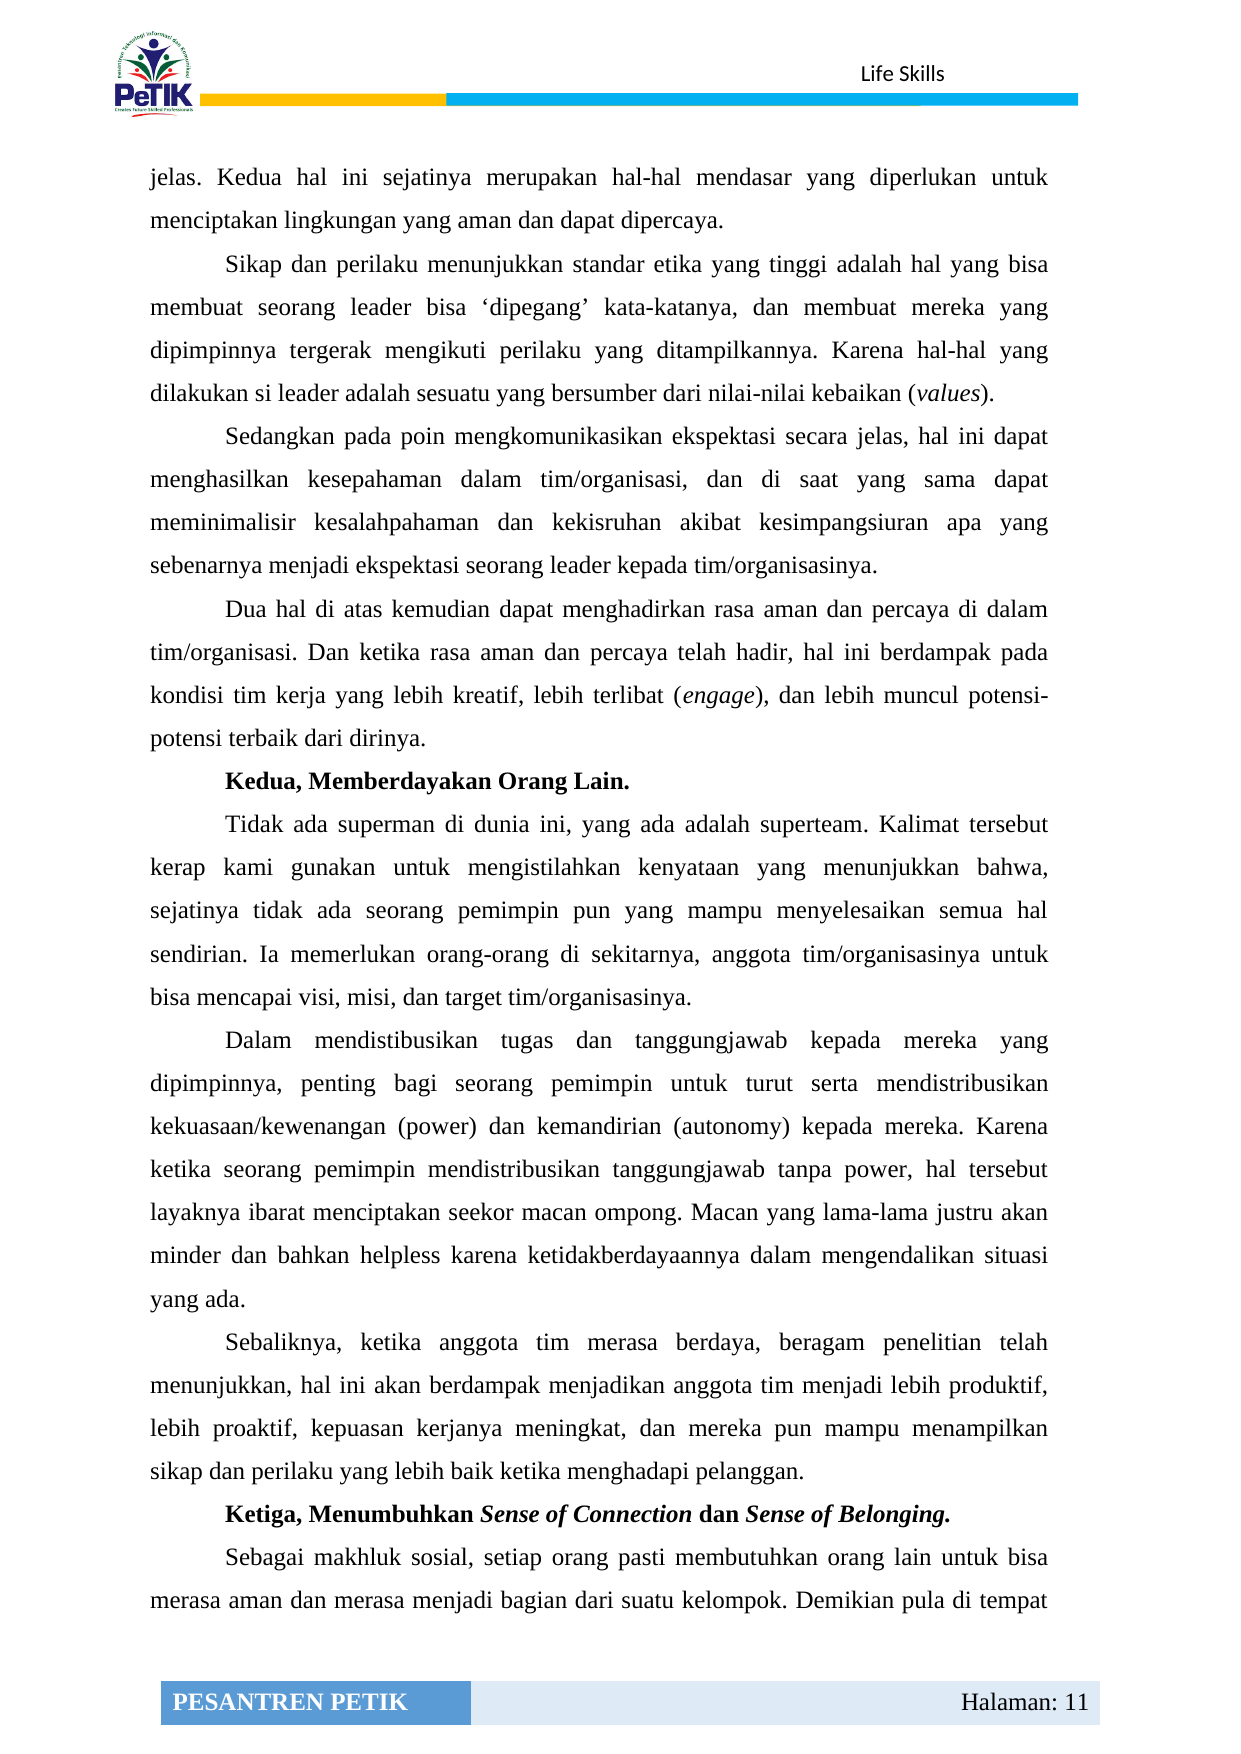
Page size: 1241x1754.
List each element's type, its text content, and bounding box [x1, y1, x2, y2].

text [150, 162, 1049, 234]
picture [112, 29, 195, 118]
text Sedangkan pada poin mengkomunikasikan ekspektasi secara jelas, hal ini dapat menghasilkan kesepahaman dalam tim/organisasi, dan di saat yang sama dapat meminimalisir kesalahpahaman dan kekisruhan akibat kesimpangsiuran apa yang sebenarnya menjadi ekspektasi seorang leader kepada tim/organisasinya. [150, 421, 1049, 579]
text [150, 1542, 1049, 1614]
text Ketiga, Menumbuhkan Sense of Connection dan Sense of Belonging. [150, 1499, 1049, 1528]
text Dalam mendistibusikan tugas dan tanggungjawab kepada mereka yang dipimpinnya, penting bagi seorang pemimpin untuk turut serta mendistribusikan kekuasaan/kewenangan (power) dan kemandirian (autonomy) kepada mereka. Karena ketika seorang pemimpin mendistribusikan tanggungjawab tanpa power, hal tersebut layaknya ibarat menciptakan seekor macan ompong. Macan yang lama-lama justru akan minder dan bahkan helpless karena ketidakberdayaannya dalam mengendalikan situasi yang ada. [150, 1025, 1049, 1312]
text Sikap dan perilaku menunjukkan standar etika yang tinggi adalah hal yang bisa membuat seorang leader bisa ‘dipegang’ kata-katanya, dan membuat mereka yang dipimpinnya tergerak mengikuti perilaku yang ditampilkannya. Karena hal-hal yang dilakukan si leader adalah sesuatu yang bersumber dari nilai-nilai kebaikan (values). [150, 249, 1049, 407]
text Tidak ada superman di dunia ini, yang ada adalah superteam. Kalimat tersebut kerap kami gunakan untuk mengistilahkan kenyataan yang menunjukkan bahwa, sejatinya tidak ada seorang pemimpin pun yang mampu menyelesaikan semua hal sendirian. Ia memerlukan orang-orang di sekitarnya, anggota tim/organisasinya untuk bisa mencapai visi, misi, dan target tim/organisasinya. [150, 809, 1049, 1011]
text Sebaliknya, ketika anggota tim merasa berdaya, beragam penelitian telah menunjukkan, hal ini akan berdampak menjadikan anggota tim menjadi lebih produktif, lebih proaktif, kepuasan kerjanya meningkat, dan mereka pun mampu menampilkan sikap dan perilaku yang lebih baik ketika menghadapi pelanggan. [150, 1327, 1049, 1485]
text Dua hal di atas kemudian dapat menghadirkan rasa aman dan percaya di dalam tim/organisasi. Dan ketika rasa aman dan percaya telah hadir, hal ini berdampak pada kondisi tim kerja yang lebih kreatif, lebih terlibat (engage), dan lebih muncul potensi-potensi terbaik dari dirinya. [150, 594, 1049, 752]
text Kedua, Memberdayakan Orang Lain. [150, 766, 1049, 795]
